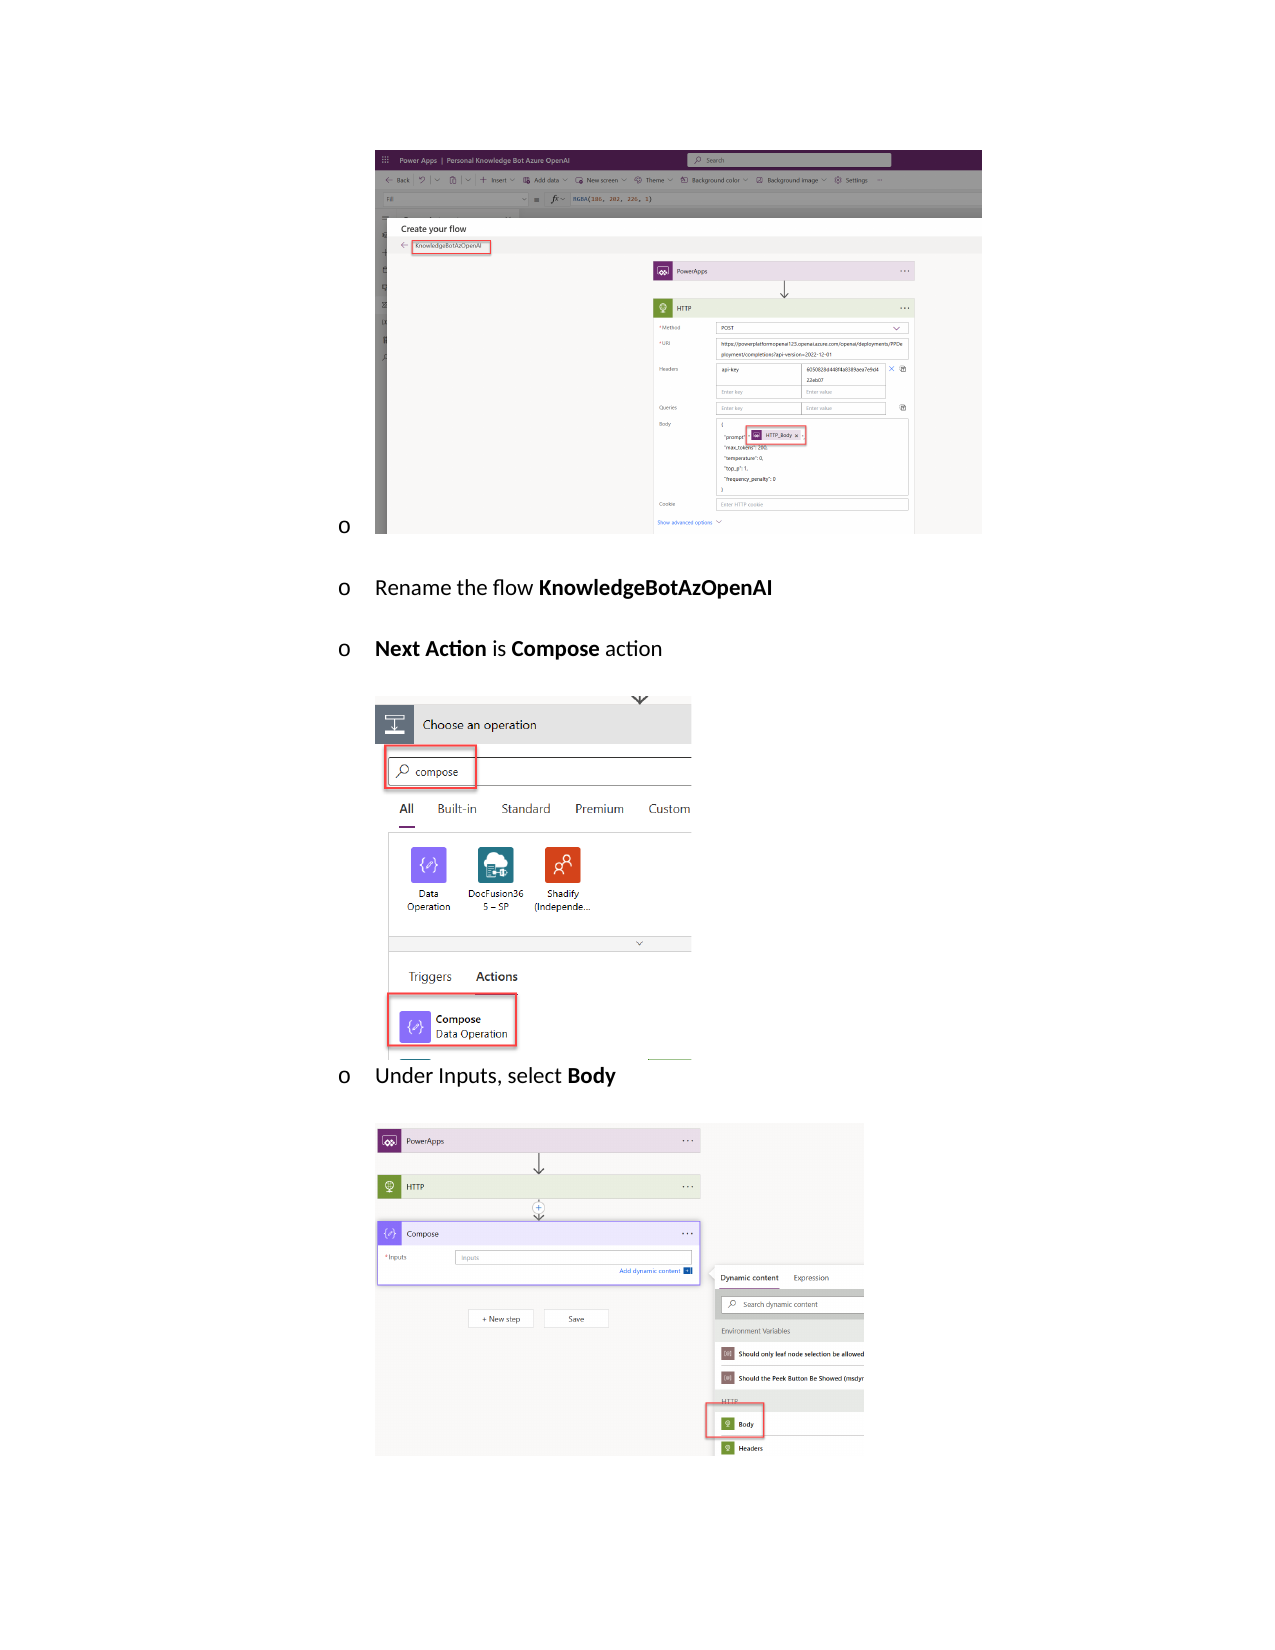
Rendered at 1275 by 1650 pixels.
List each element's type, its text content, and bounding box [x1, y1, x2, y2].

list Rename the flow KnowledgeBotAzOpenAI [337, 573, 1125, 632]
picture [375, 1123, 864, 1456]
picture [375, 150, 982, 534]
picture [375, 696, 692, 1060]
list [337, 1061, 1125, 1456]
